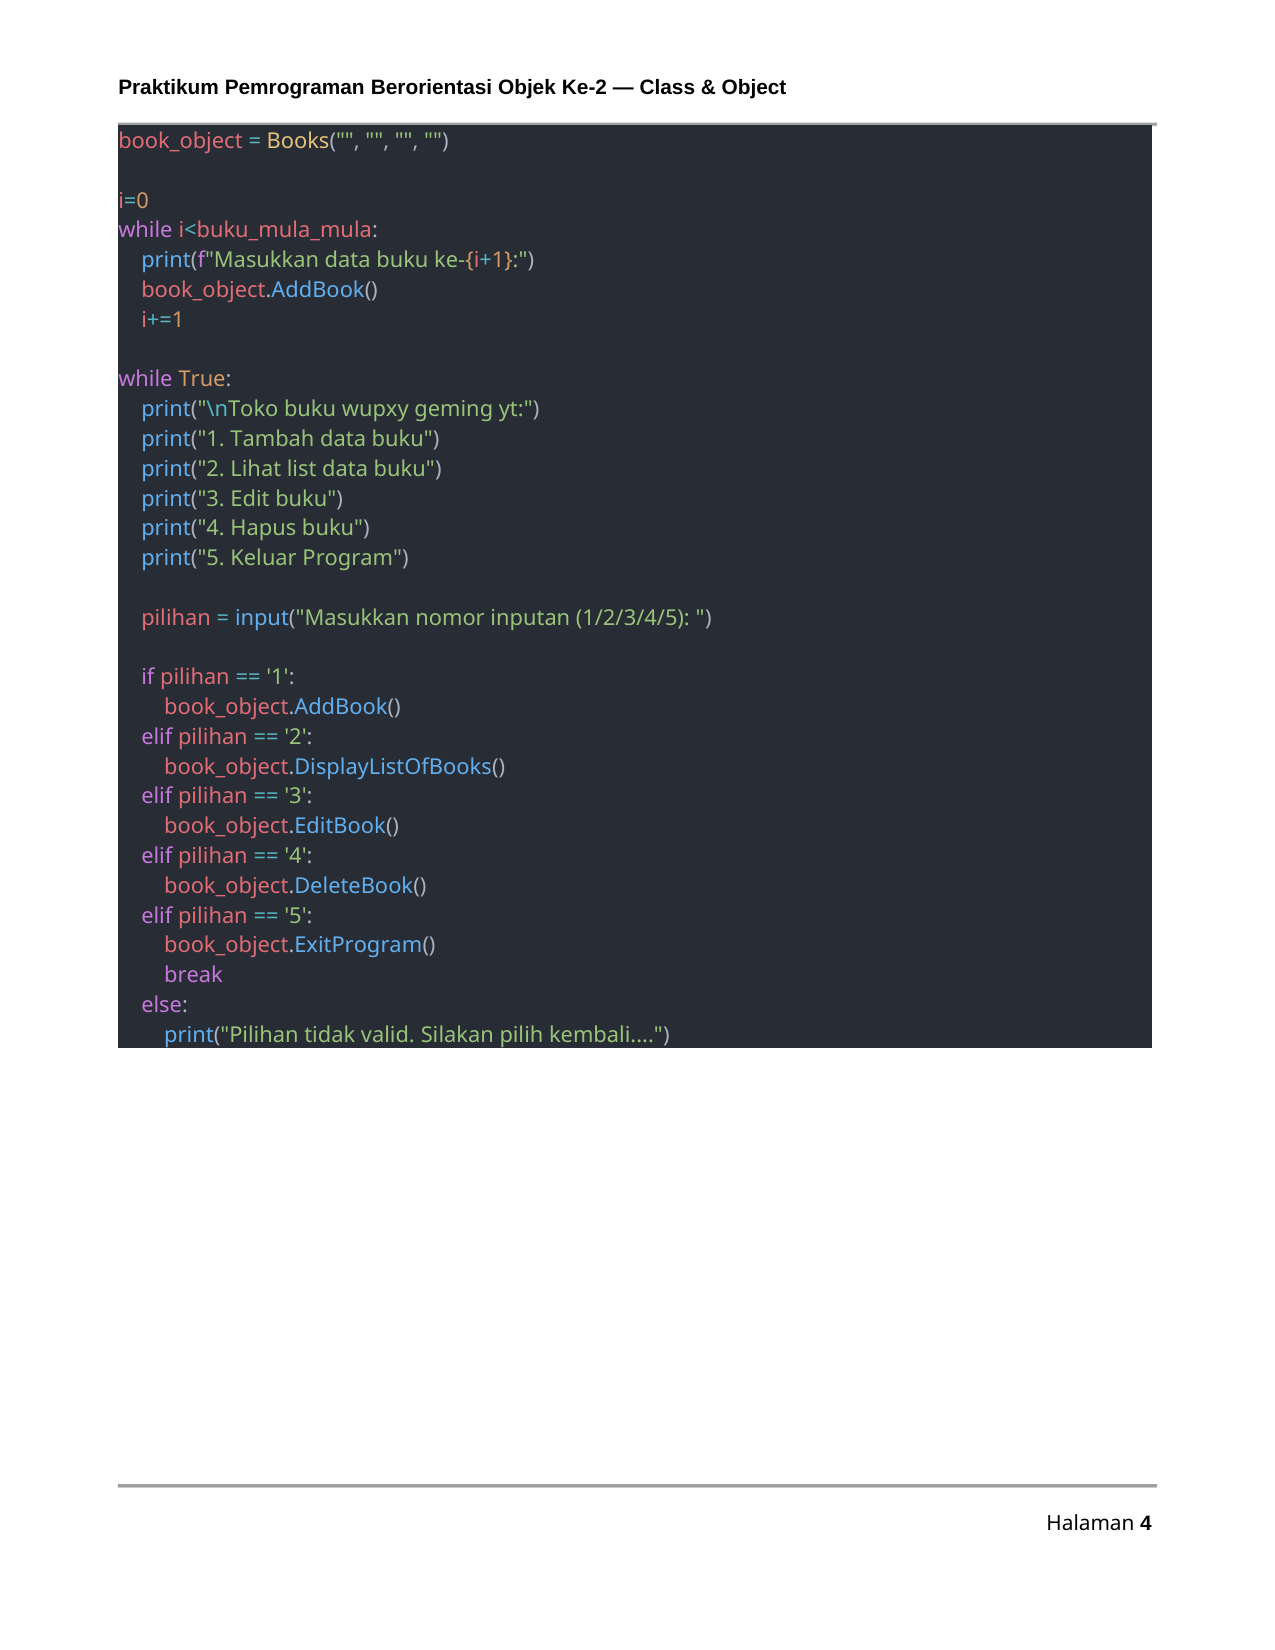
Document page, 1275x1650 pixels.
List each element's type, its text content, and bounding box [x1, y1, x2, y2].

text i+=1 [118, 304, 1152, 333]
text book_object.DeleteBook() [118, 870, 1152, 899]
text book_object.EditBook() [118, 810, 1152, 840]
text book_object.ExitProgram() [118, 929, 1152, 959]
text if pilihan == '1': [118, 661, 1152, 691]
text pilihan = input("Masukkan nomor inputan (1/2/3/4/5): ") [118, 602, 1152, 631]
text book_object.AddBook() [118, 691, 1152, 721]
text print("5. Keluar Program") [118, 542, 1152, 572]
text print("\nToko buku wupxy geming yt:") [118, 393, 1152, 423]
text i=0 [118, 184, 1152, 214]
text print("2. Lihat list data buku") [118, 453, 1152, 482]
text while True: [118, 363, 1152, 393]
text book_object = Books("", "", "", "") [118, 125, 1152, 155]
text else: [118, 989, 1152, 1019]
text elif pilihan == '3': [118, 780, 1152, 810]
text print(f"Masukkan data buku ke-{i+1}:") [118, 244, 1152, 274]
text print("3. Edit buku") [118, 482, 1152, 512]
text book_object.DisplayListOfBooks() [118, 751, 1152, 780]
text elif pilihan == '5': [118, 899, 1152, 929]
text print("Pilihan tidak valid. Silakan pilih kembali....") [118, 1019, 1152, 1048]
text book_object.AddBook() [118, 274, 1152, 304]
text while i<buku_mula_mula: [118, 214, 1152, 244]
text elif pilihan == '2': [118, 721, 1152, 751]
text print("4. Hapus buku") [118, 512, 1152, 542]
text print("1. Tambah data buku") [118, 423, 1152, 453]
text break [118, 959, 1152, 989]
text elif pilihan == '4': [118, 840, 1152, 870]
